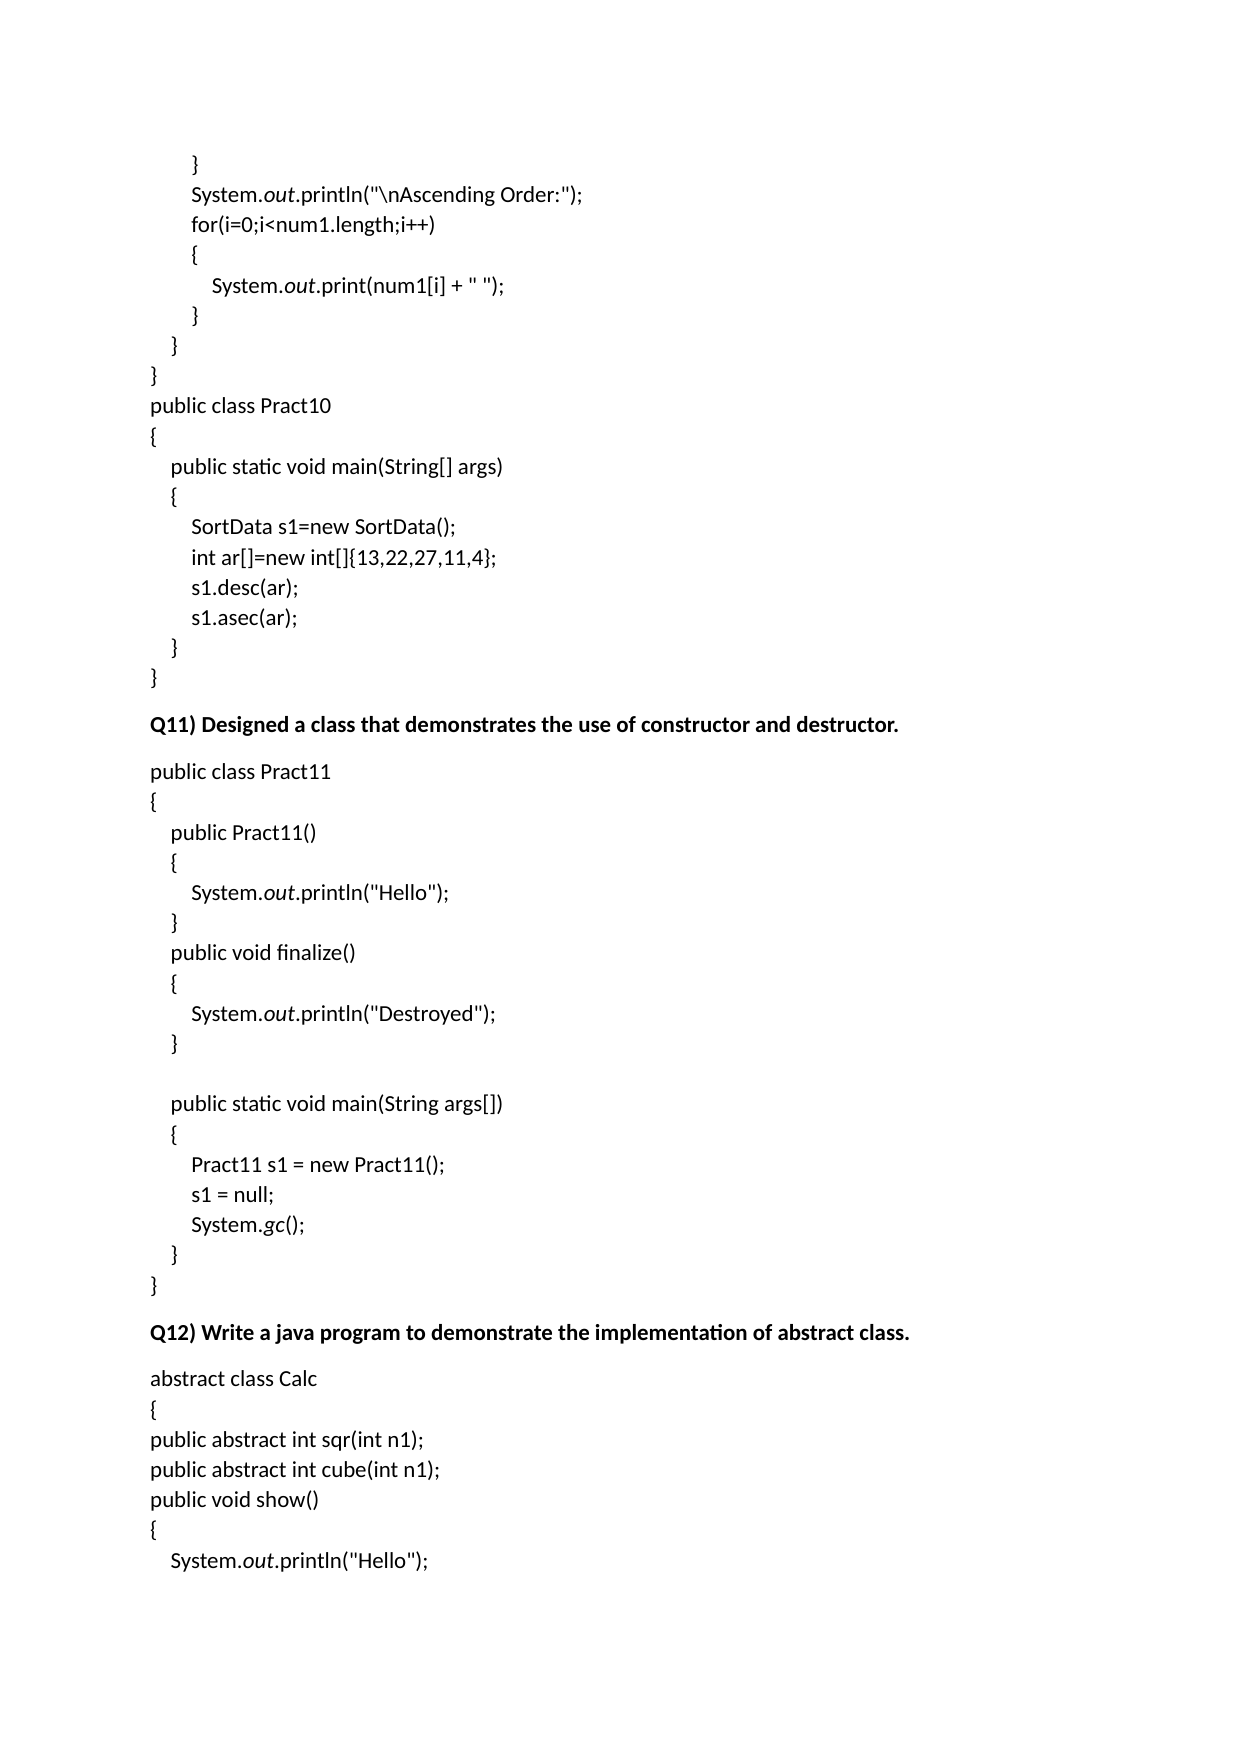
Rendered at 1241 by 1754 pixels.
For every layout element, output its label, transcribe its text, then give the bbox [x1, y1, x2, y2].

text Q12) Write a java program to demonstrate the implementation of abstract class. [150, 1318, 1090, 1346]
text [150, 1364, 1090, 1574]
text Q11) Designed a class that demonstrates the use of constructor and destructor. [150, 710, 1090, 738]
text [150, 150, 1090, 692]
text public class Pract11 { public Pract11() { System.out.println("Hello"); } public void finalize() { System.out.println("Destroyed"); } public static void main(String args[]) { Pract11 s1 = new Pract11(); s1 = null; System.gc(); } } [150, 757, 1090, 1299]
